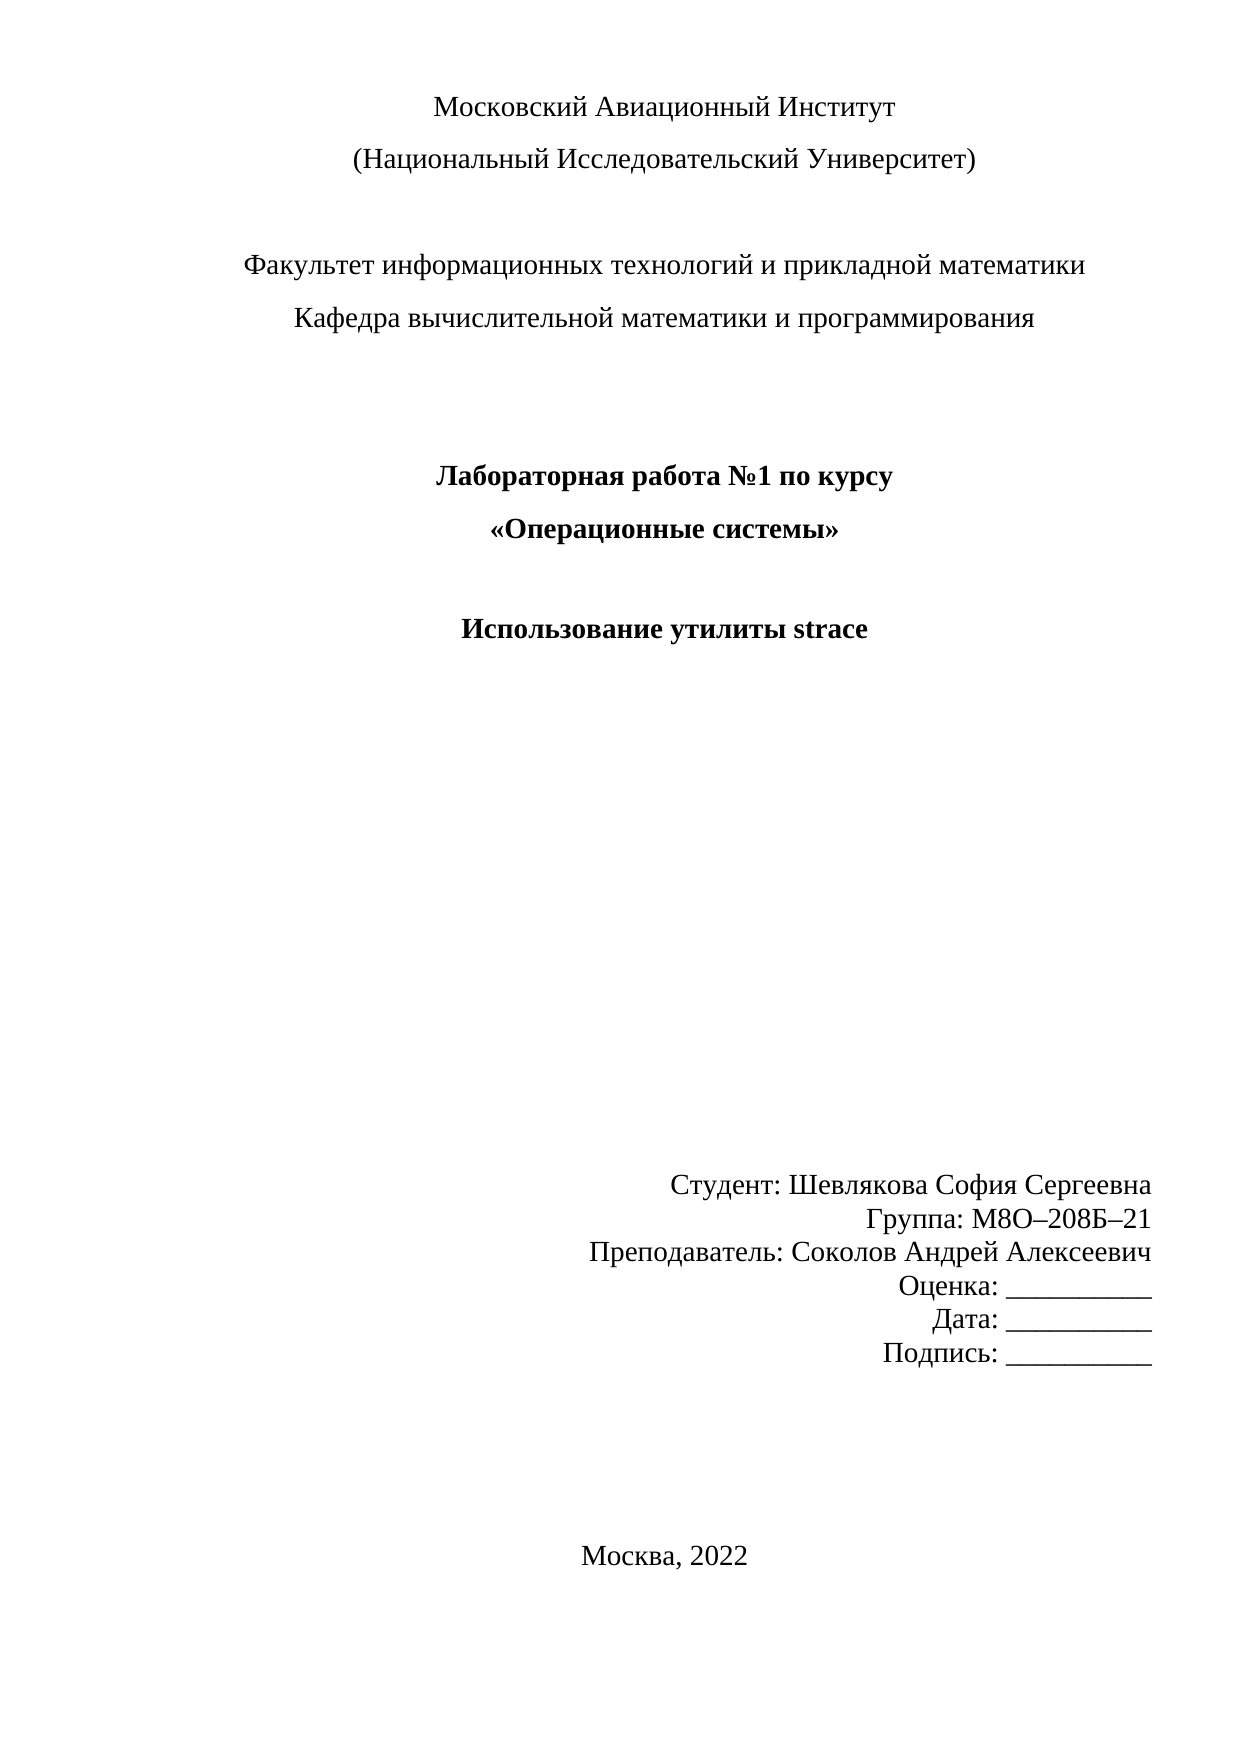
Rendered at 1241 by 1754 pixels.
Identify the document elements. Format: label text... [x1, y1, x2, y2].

text Использование утилиты strace [177, 611, 1152, 645]
text Оценка: __________ [177, 1268, 1152, 1301]
text (Национальный Исследовательский Университет) [177, 141, 1152, 175]
text Дата: __________ [177, 1301, 1152, 1335]
text Москва, 2022 [177, 1538, 1152, 1572]
text Студент: Шевлякова София Сергеевна [177, 1167, 1152, 1201]
text Лабораторная работа №1 по курсу [177, 458, 1152, 492]
text Группа: М8О–208Б–21 [767, 1201, 1152, 1234]
text Факультет информационных технологий и прикладной математики [177, 247, 1152, 281]
text Преподаватель: Соколов Андрей Алексеевич [177, 1234, 1152, 1268]
text Московский Авиационный Институт [177, 89, 1152, 122]
text «Операционные системы» [177, 511, 1152, 545]
text Подпись: __________ [177, 1335, 1152, 1368]
text Кафедра вычислительной математики и программирования [177, 300, 1152, 333]
